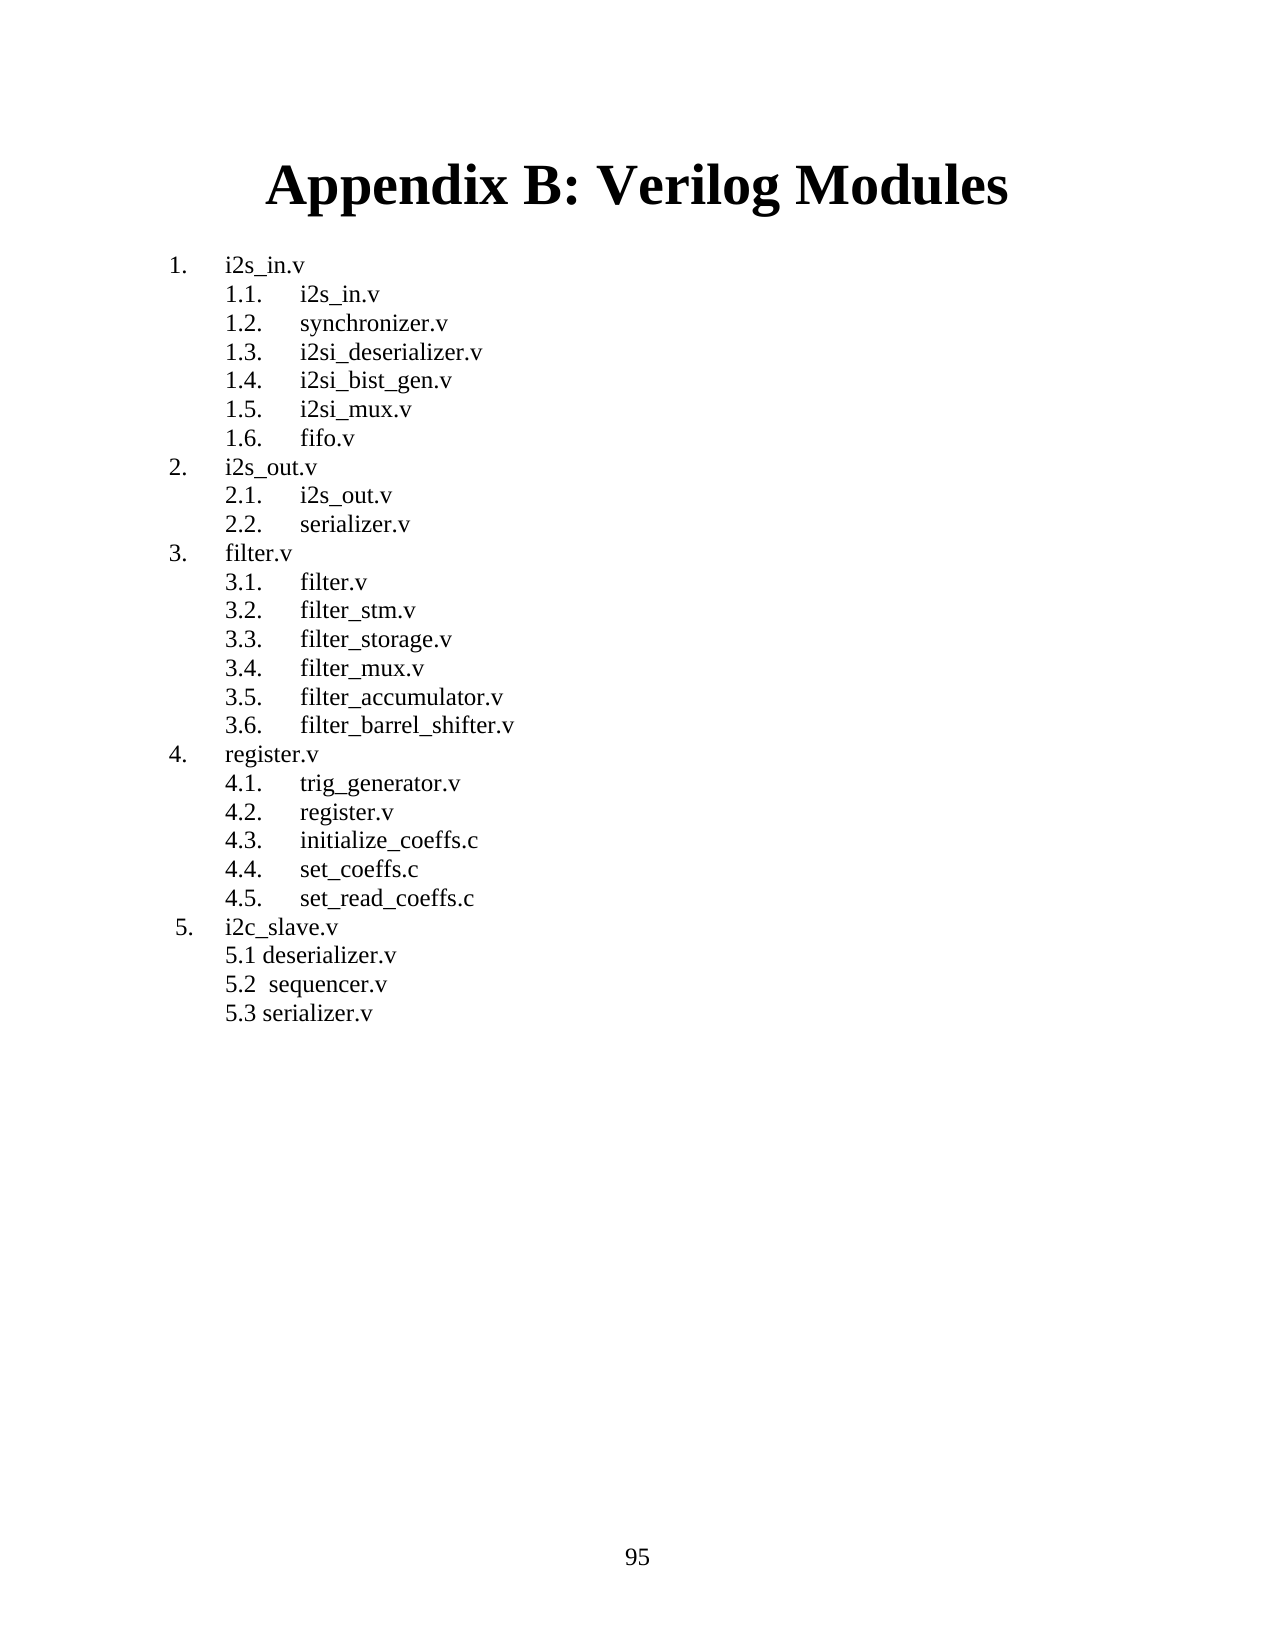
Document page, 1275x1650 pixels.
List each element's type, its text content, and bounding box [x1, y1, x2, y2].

list i2si_bist_gen.v [262, 366, 1125, 394]
list filter.v [262, 567, 1125, 596]
list filter_storage.v [262, 624, 1125, 653]
text 5. i2c_slave.v [150, 912, 1125, 941]
list i2si_mux.v [262, 394, 1125, 423]
list filter.v [187, 538, 1125, 567]
text 5.1 deserializer.v [150, 941, 1125, 969]
list filter_mux.v [262, 653, 1125, 682]
list trig_generator.v [262, 768, 1125, 797]
list i2s_in.v [262, 279, 1125, 308]
list register.v [262, 797, 1125, 826]
list serializer.v [262, 509, 1125, 538]
list i2si_deserializer.v [262, 337, 1125, 366]
list register.v [187, 739, 1125, 768]
list fifo.v [262, 423, 1125, 452]
text 5.2 sequencer.v [150, 969, 1125, 998]
list i2s_in.v [187, 251, 1125, 279]
list synchronizer.v [262, 308, 1125, 337]
text 5.3 serializer.v [150, 998, 1125, 1027]
list filter_accumulator.v [262, 682, 1125, 711]
list filter_stm.v [262, 596, 1125, 624]
list set_coeffs.c [262, 854, 1125, 883]
list i2s_out.v [262, 481, 1125, 509]
text Appendix B: Verilog Modules [150, 150, 1125, 217]
list set_read_coeffs.c [262, 883, 1125, 912]
list i2s_out.v [187, 452, 1125, 481]
list initialize_coeffs.c [262, 826, 1125, 854]
list filter_barrel_shifter.v [262, 711, 1125, 739]
